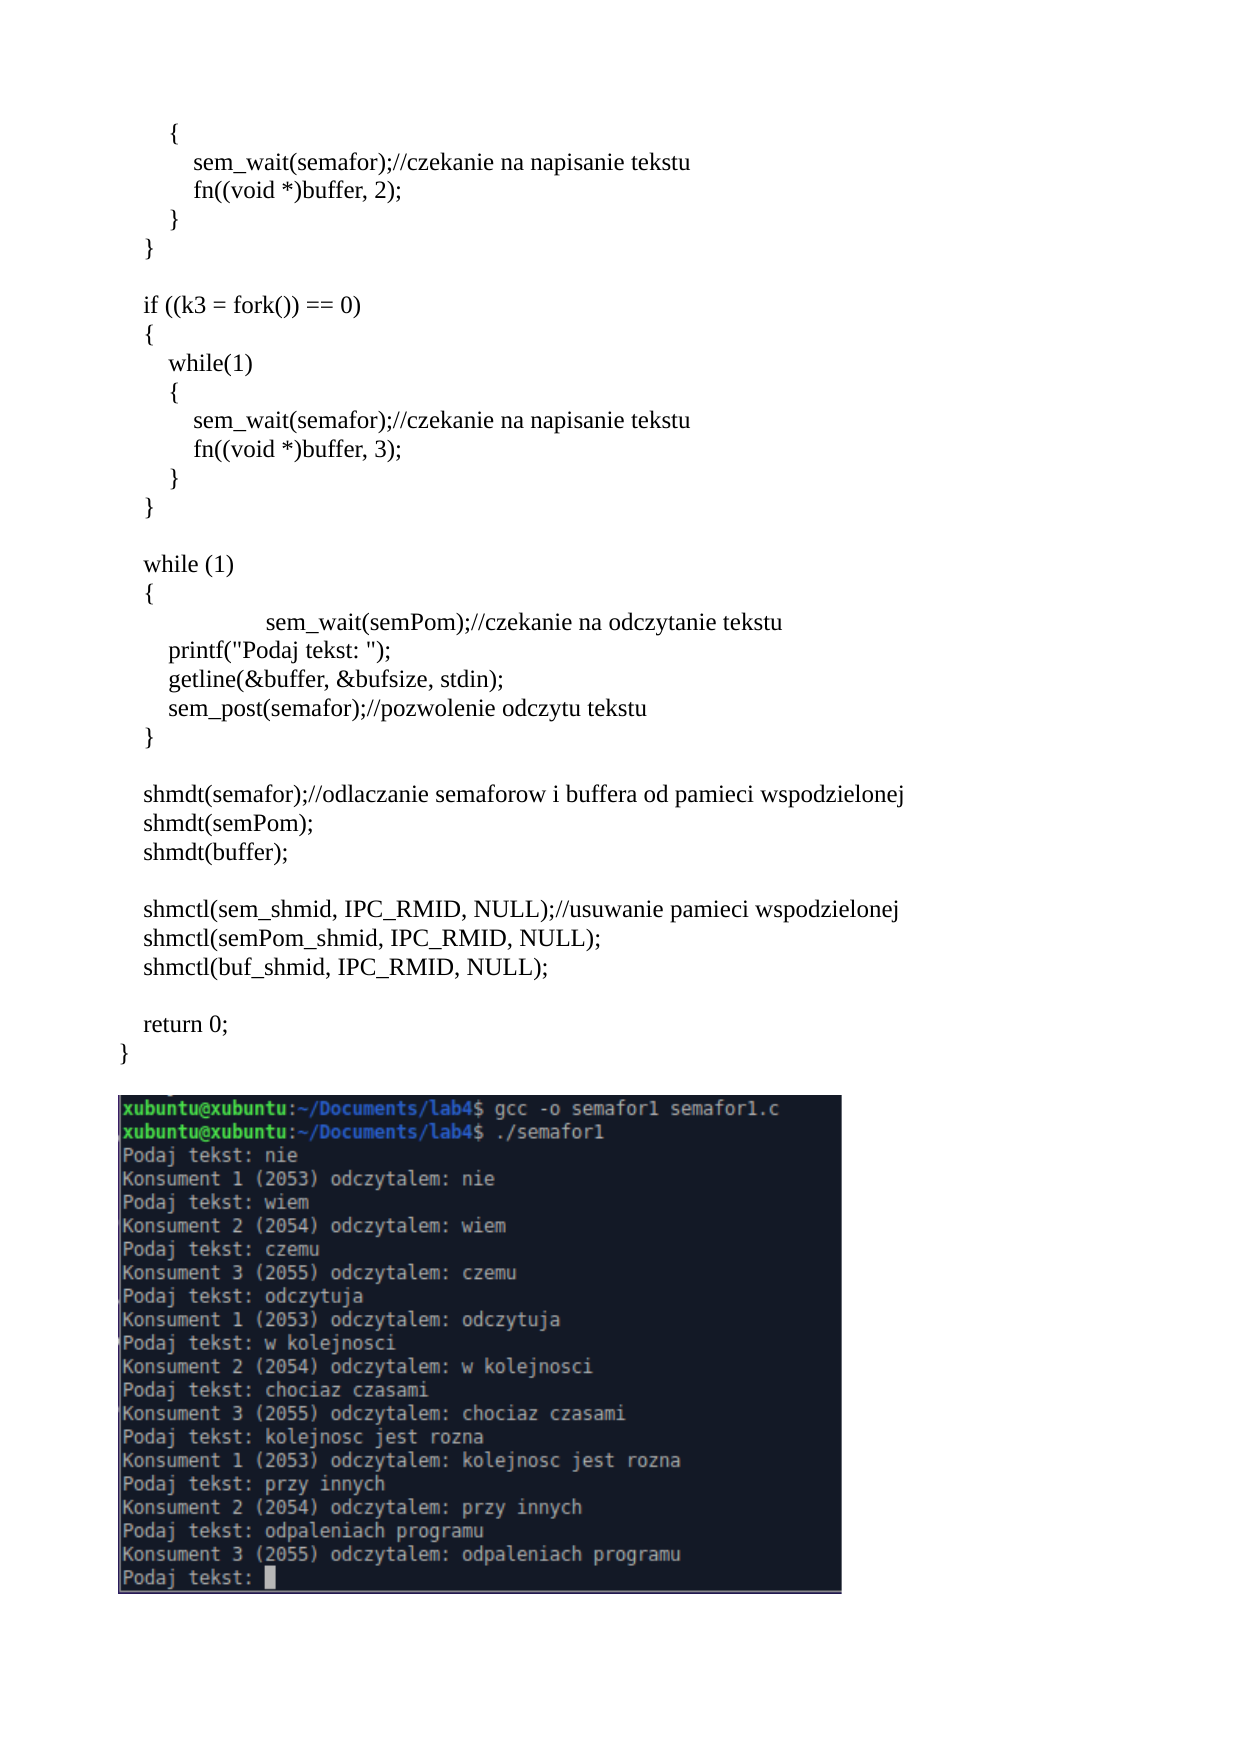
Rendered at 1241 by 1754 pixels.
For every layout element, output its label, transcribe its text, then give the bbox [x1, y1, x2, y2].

text shmctl(sem_shmid, IPC_RMID, NULL);//usuwanie pamieci wspodzielonej [118, 894, 1122, 923]
text sem_wait(semafor);//czekanie na napisanie tekstu [118, 147, 1122, 176]
picture [118, 1095, 842, 1594]
text printf("Podaj tekst: "); [118, 636, 1122, 664]
text return 0; [118, 1009, 1122, 1038]
text while(1) [118, 348, 1122, 377]
text } [118, 463, 1122, 492]
text { [118, 118, 1122, 147]
text shmctl(buf_shmid, IPC_RMID, NULL); [118, 952, 1122, 981]
text fn((void *)buffer, 3); [118, 434, 1122, 463]
text getline(&buffer, &bufsize, stdin); [118, 664, 1122, 693]
text sem_wait(semPom);//czekanie na odczytanie tekstu [118, 607, 1122, 636]
text { [118, 578, 1122, 607]
text } [118, 492, 1122, 521]
text shmdt(semafor);//odlaczanie semaforow i buffera od pamieci wspodzielonej [118, 779, 1122, 808]
text shmdt(buffer); [118, 837, 1122, 866]
text shmctl(semPom_shmid, IPC_RMID, NULL); [118, 923, 1122, 952]
text } [118, 233, 1122, 262]
text fn((void *)buffer, 2); [118, 176, 1122, 204]
text { [118, 319, 1122, 348]
text while (1) [118, 549, 1122, 578]
text { [118, 377, 1122, 406]
text shmdt(semPom); [118, 808, 1122, 837]
text sem_wait(semafor);//czekanie na napisanie tekstu [118, 406, 1122, 434]
text } [118, 722, 1122, 751]
text } [118, 1038, 1122, 1067]
text } [118, 204, 1122, 233]
text sem_post(semafor);//pozwolenie odczytu tekstu [118, 693, 1122, 722]
text if ((k3 = fork()) == 0) [118, 291, 1122, 319]
